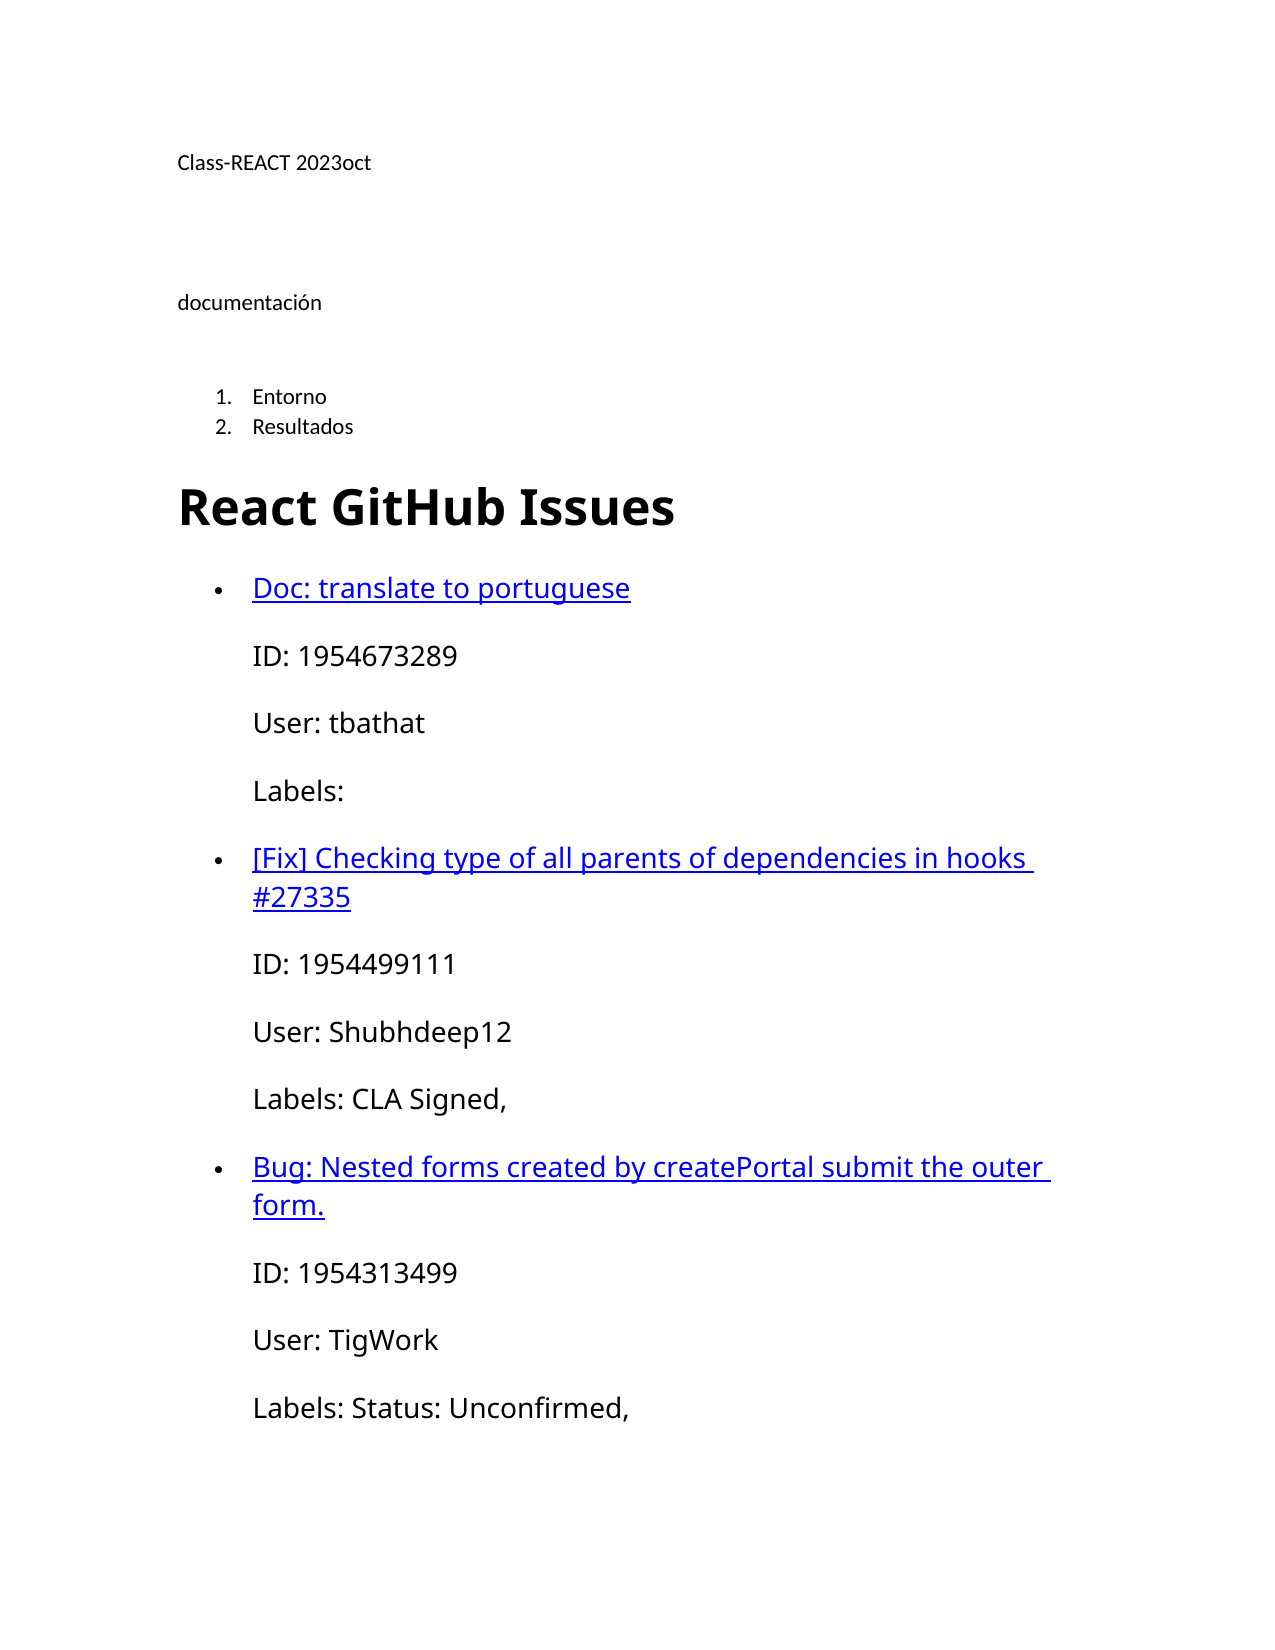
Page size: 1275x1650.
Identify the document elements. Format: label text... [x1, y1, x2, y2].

list Doc: translate to portuguese [215, 569, 1098, 607]
list Resultados [215, 412, 1098, 440]
text Labels: CLA Signed, [252, 1080, 1098, 1118]
text documentación [177, 288, 1098, 316]
list [Fix] Checking type of all parents of dependencies in hooks #27335 [215, 839, 1098, 916]
text React GitHub Issues [177, 472, 1098, 540]
text Labels: Status: Unconfirmed, [252, 1388, 1098, 1426]
text Class-REACT 2023oct [177, 148, 1098, 176]
text User: tbathat [252, 704, 1098, 742]
text ID: 1954499111 [252, 945, 1098, 983]
text Labels: [252, 771, 1098, 810]
list Entorno [215, 382, 1098, 410]
text User: Shubhdeep12 [252, 1012, 1098, 1051]
text ID: 1954313499 [252, 1253, 1098, 1291]
text User: TigWork [252, 1321, 1098, 1359]
text ID: 1954673289 [252, 636, 1098, 675]
list Bug: Nested forms created by createPortal submit the outer form. [215, 1147, 1098, 1224]
